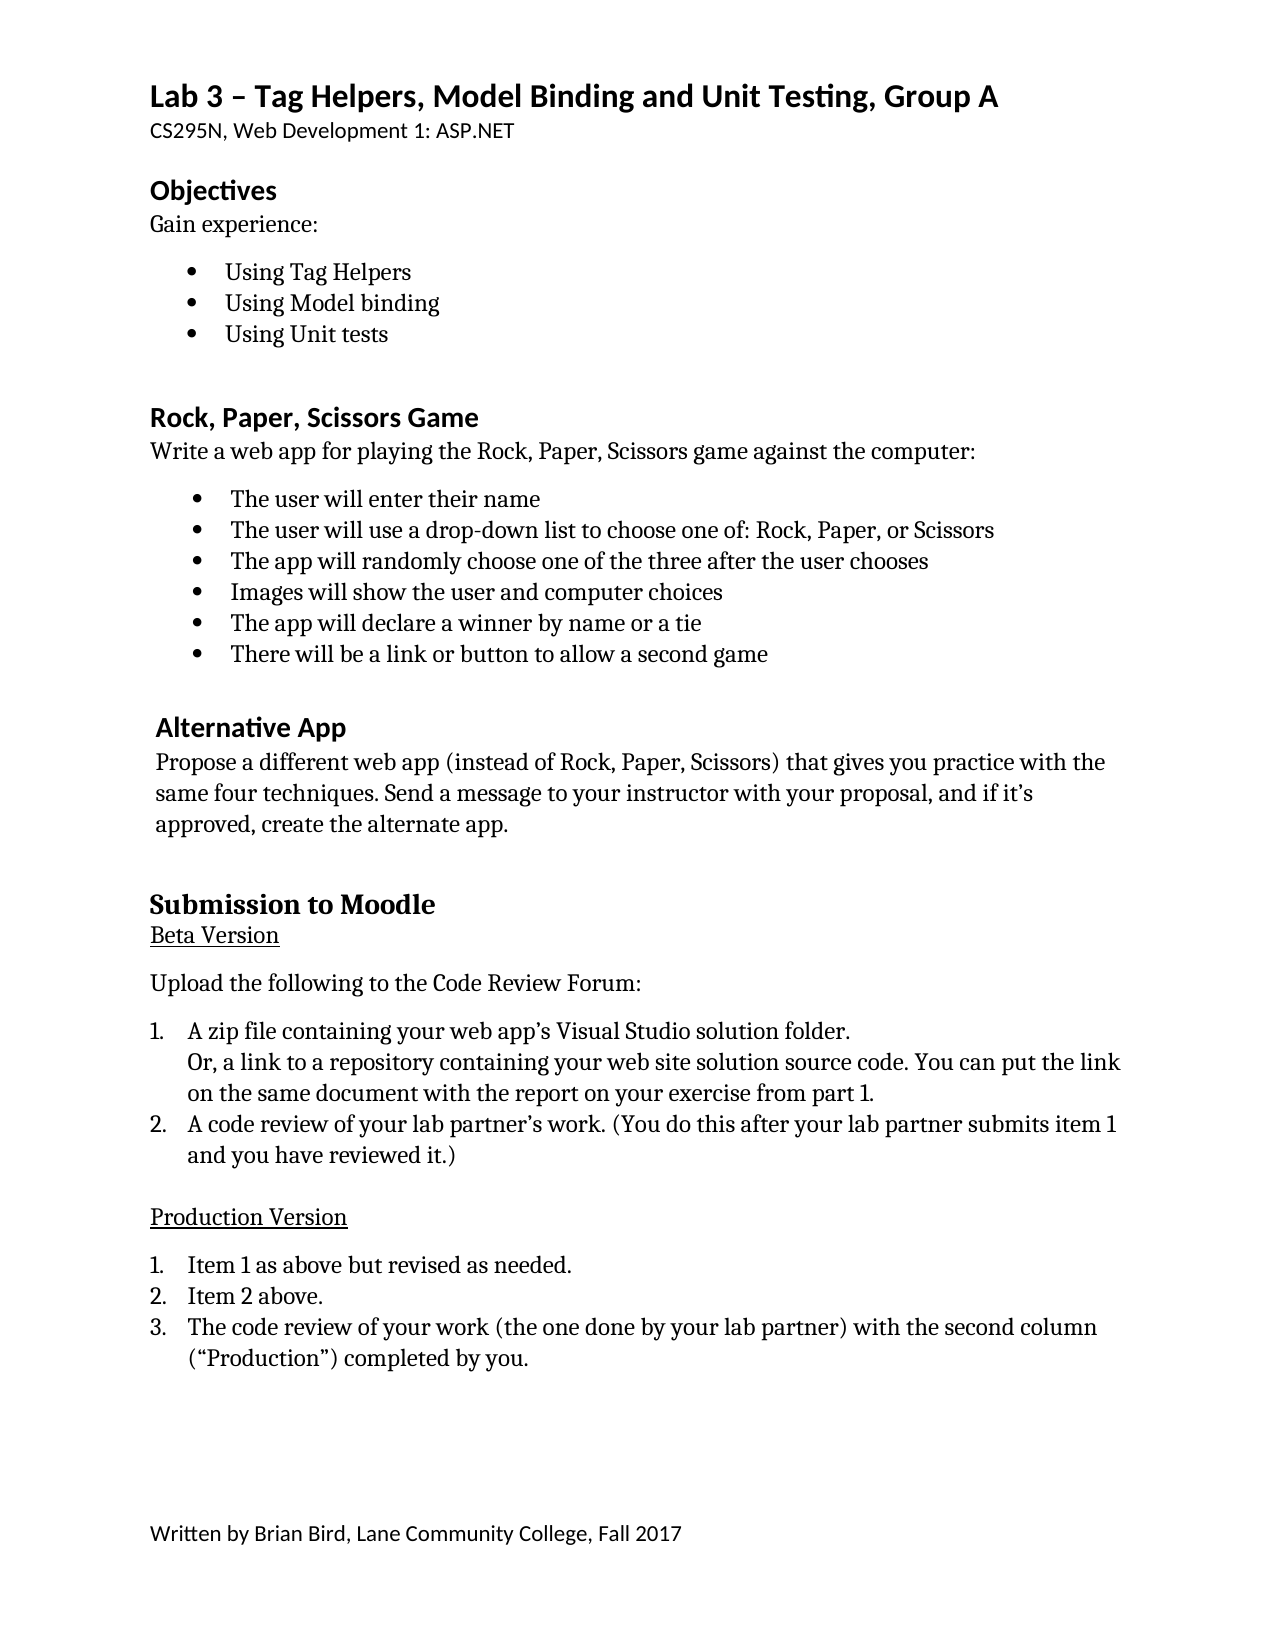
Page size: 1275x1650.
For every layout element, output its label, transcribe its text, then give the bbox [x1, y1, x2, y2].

text Submission to Moodle [150, 888, 1125, 921]
text Alternative App [155, 709, 1125, 745]
list The user will use a drop-down list to choose one of: Rock, Paper, or Scissors [193, 516, 1125, 545]
text Gain experience: [150, 210, 1125, 239]
list A code review of your lab partner’s work. (You do this after your lab partner submits item 1 and you have reviewed it.) [150, 1110, 1125, 1170]
list Using Tag Helpers [187, 258, 1125, 287]
list The app will randomly choose one of the three after the user chooses [193, 547, 1125, 576]
list Using Unit tests [187, 320, 1125, 349]
list Item 1 as above but revised as needed. [150, 1251, 1125, 1279]
list Item 2 above. [150, 1282, 1125, 1311]
list The code review of your work (the one done by your lab partner) with the second column (“Production”) completed by you. [150, 1313, 1125, 1373]
list There will be a link or button to allow a second game [193, 640, 1125, 669]
list The app will declare a winner by name or a tie [193, 609, 1125, 638]
text Write a web app for playing the Rock, Paper, Scissors game against the computer: [150, 437, 1125, 466]
text Rock, Paper, Scissors Game [150, 399, 1125, 434]
text Upload the following to the Code Review Forum: [150, 969, 1125, 998]
list A zip file containing your web app’s Visual Studio solution folder. Or, a link to a repository containing your web site solution source code. You can put the link on the same document with the report on your exercise from part 1. [150, 1017, 1125, 1108]
text Beta Version [150, 921, 1125, 950]
list The user will enter their name [193, 485, 1125, 514]
text Propose a different web app (instead of Rock, Paper, Scissors) that gives you practice with the same four techniques. Send a message to your instructor with your proposal, and if it’s approved, create the alternate app. [155, 748, 1125, 869]
list Images will show the user and computer choices [193, 578, 1125, 607]
text Production Version [150, 1203, 1125, 1232]
list Using Model binding [187, 289, 1125, 318]
text Objectives [150, 172, 1125, 207]
